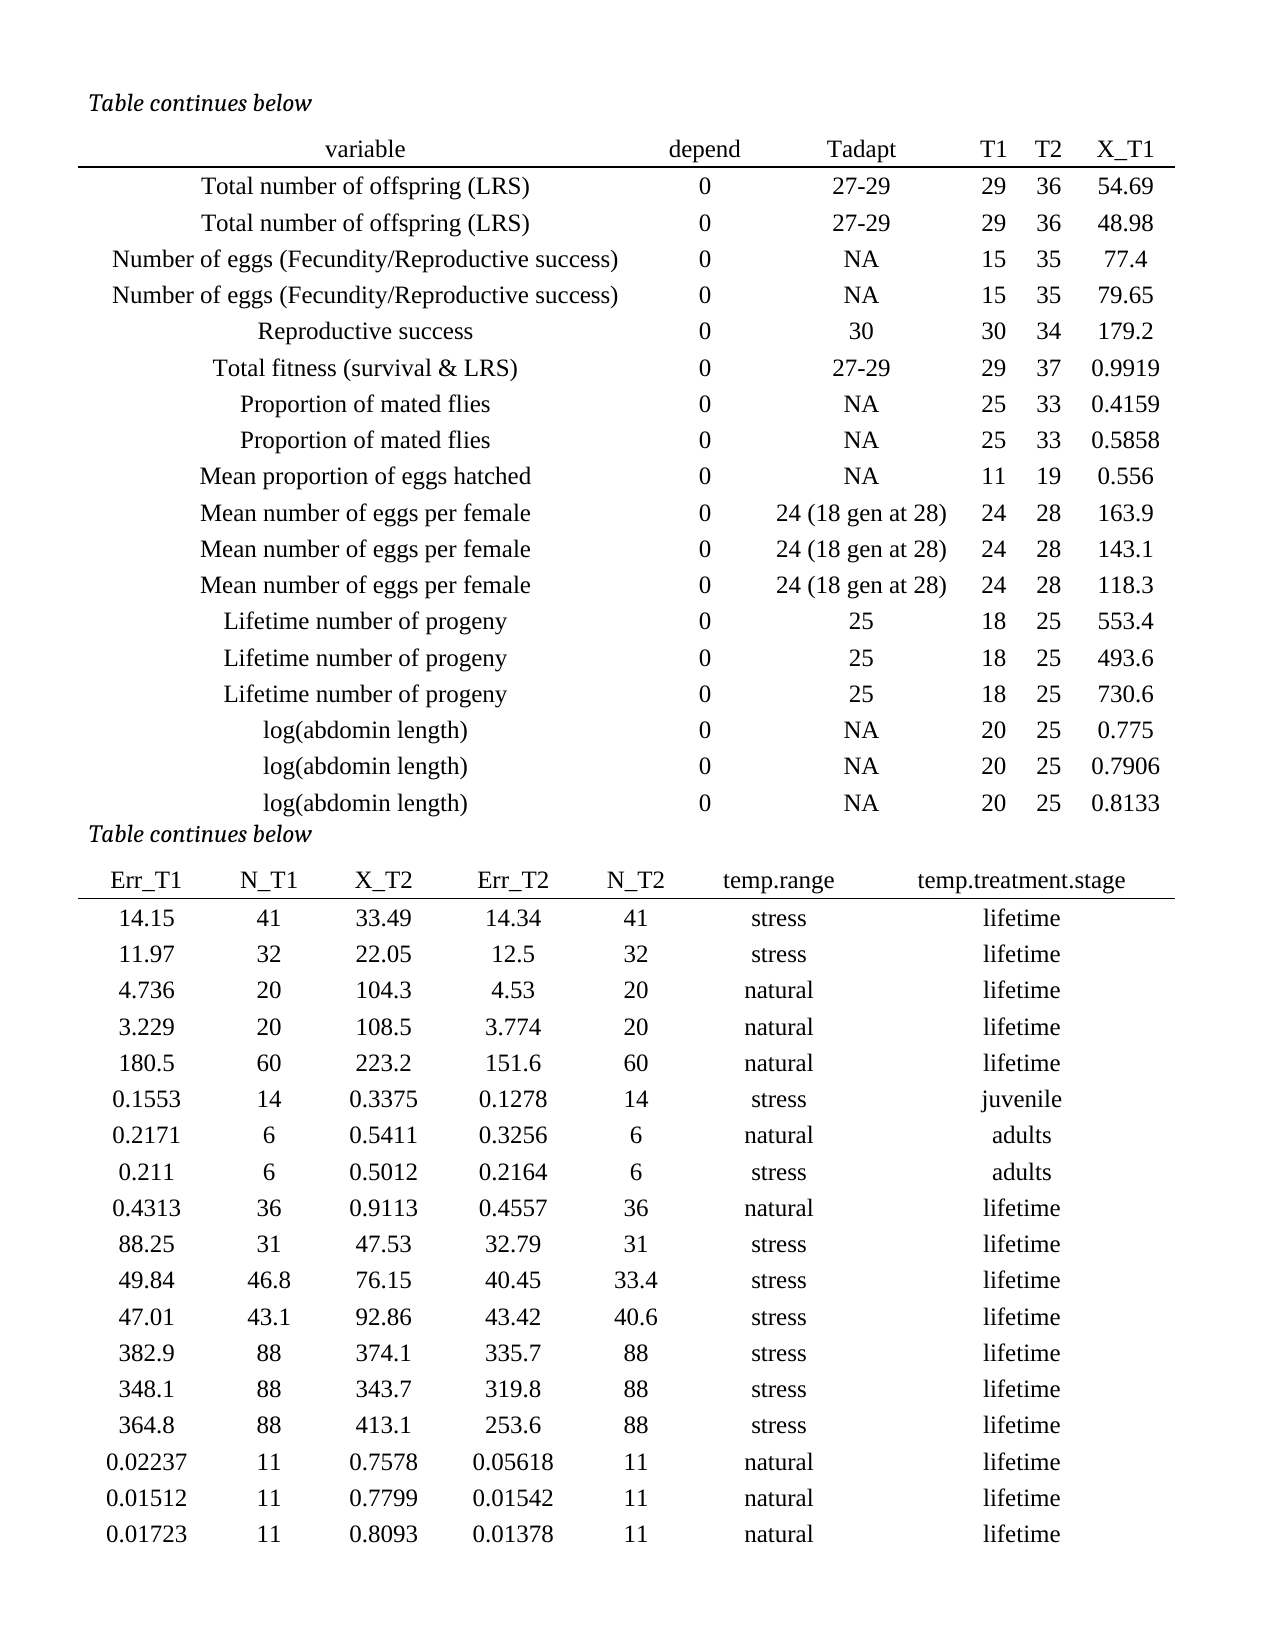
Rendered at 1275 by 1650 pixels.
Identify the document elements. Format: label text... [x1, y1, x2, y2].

table_cell 20 [966, 784, 1021, 820]
table_cell adults [868, 1153, 1175, 1189]
table_header Err_T2 [444, 861, 582, 898]
table_cell 553.4 [1076, 603, 1175, 639]
table_cell Lifetime number of progeny [78, 603, 653, 639]
table_cell 20 [215, 972, 323, 1008]
table_cell lifetime [868, 936, 1175, 972]
table_cell lifetime [868, 1226, 1175, 1262]
table_cell 11 [215, 1443, 323, 1479]
table_cell 11 [215, 1516, 323, 1552]
text Table continues below [89, 89, 1186, 117]
table_cell 0.5411 [323, 1117, 444, 1153]
table_cell 11 [215, 1479, 323, 1516]
table_cell Number of eggs (Fecundity/Reproductive success) [78, 276, 653, 313]
table_cell NA [756, 385, 966, 421]
table_cell 36 [1021, 168, 1076, 204]
table_cell 335.7 [444, 1334, 582, 1371]
table_cell 108.5 [323, 1008, 444, 1044]
table_cell 24 [966, 494, 1021, 530]
table_cell 0 [653, 458, 756, 494]
table_cell natural [690, 972, 868, 1008]
table_cell 19 [1021, 458, 1076, 494]
table_cell 25 [1021, 603, 1076, 639]
table_cell 46.8 [215, 1262, 323, 1298]
table_cell 4.53 [444, 972, 582, 1008]
table_cell 0.1553 [78, 1081, 215, 1117]
table_cell lifetime [868, 1516, 1175, 1552]
table_header T2 [1021, 130, 1076, 166]
table_cell 0.4313 [78, 1189, 215, 1226]
table_cell 0 [653, 603, 756, 639]
table_cell 0 [653, 240, 756, 276]
table_cell 343.7 [323, 1371, 444, 1407]
table_cell 0.4557 [444, 1189, 582, 1226]
table_cell 0.8133 [1076, 784, 1175, 820]
table_cell 0 [653, 784, 756, 820]
table_cell 6 [215, 1153, 323, 1189]
table_cell lifetime [868, 1008, 1175, 1044]
table_cell 104.3 [323, 972, 444, 1008]
table_cell natural [690, 1443, 868, 1479]
table_cell 88 [582, 1334, 689, 1371]
table_header N_T2 [582, 861, 689, 898]
table_cell 33.49 [323, 899, 444, 936]
table_cell 25 [756, 639, 966, 675]
table_cell NA [756, 458, 966, 494]
table_cell Lifetime number of progeny [78, 675, 653, 711]
table_cell Proportion of mated flies [78, 421, 653, 458]
table_cell 25 [1021, 675, 1076, 711]
table_cell NA [756, 240, 966, 276]
table_cell 6 [582, 1117, 689, 1153]
table_cell 0 [653, 276, 756, 313]
table_cell 18 [966, 639, 1021, 675]
table_cell lifetime [868, 1407, 1175, 1443]
table_cell 6 [582, 1153, 689, 1189]
table_header Tadapt [756, 130, 966, 166]
table_cell 25 [966, 385, 1021, 421]
table_header variable [78, 130, 653, 166]
table_cell 0.556 [1076, 458, 1175, 494]
table_cell Number of eggs (Fecundity/Reproductive success) [78, 240, 653, 276]
table_cell 118.3 [1076, 566, 1175, 603]
table_cell 18 [966, 675, 1021, 711]
table_cell 60 [582, 1044, 689, 1081]
table_cell 20 [582, 972, 689, 1008]
table_header depend [653, 130, 756, 166]
table_cell stress [690, 1334, 868, 1371]
table_cell 37 [1021, 349, 1076, 385]
table_cell NA [756, 276, 966, 313]
table_cell 27-29 [756, 204, 966, 240]
table_cell NA [756, 784, 966, 820]
table_header N_T1 [215, 861, 323, 898]
table_cell 11 [582, 1479, 689, 1516]
table_cell juvenile [868, 1081, 1175, 1117]
table_cell 28 [1021, 566, 1076, 603]
table_cell 60 [215, 1044, 323, 1081]
table_cell 33.4 [582, 1262, 689, 1298]
table_cell 25 [1021, 784, 1076, 820]
table_cell 77.4 [1076, 240, 1175, 276]
table_cell 12.5 [444, 936, 582, 972]
table_cell 28 [1021, 494, 1076, 530]
table_cell 0.8093 [323, 1516, 444, 1552]
table_cell 0.01378 [444, 1516, 582, 1552]
table_cell 14 [582, 1081, 689, 1117]
table_cell 0.4159 [1076, 385, 1175, 421]
table_cell 24 (18 gen at 28) [756, 530, 966, 566]
table_cell 0.05618 [444, 1443, 582, 1479]
table_cell 49.84 [78, 1262, 215, 1298]
table_cell stress [690, 1371, 868, 1407]
table_cell 47.01 [78, 1298, 215, 1334]
table_cell 29 [966, 168, 1021, 204]
table_cell 15 [966, 276, 1021, 313]
table_header temp.treatment.stage [868, 861, 1175, 898]
table_cell 79.65 [1076, 276, 1175, 313]
table_cell 41 [215, 899, 323, 936]
table_cell Reproductive success [78, 313, 653, 349]
table_cell 30 [756, 313, 966, 349]
table_cell 179.2 [1076, 313, 1175, 349]
table_cell 36 [582, 1189, 689, 1226]
table_cell 0 [653, 748, 756, 784]
table_cell 0 [653, 168, 756, 204]
table_cell 374.1 [323, 1334, 444, 1371]
table_cell 0.2164 [444, 1153, 582, 1189]
table_cell 35 [1021, 240, 1076, 276]
table_cell 32.79 [444, 1226, 582, 1262]
table_cell 22.05 [323, 936, 444, 972]
table_cell NA [756, 748, 966, 784]
table_cell stress [690, 936, 868, 972]
table_cell stress [690, 1226, 868, 1262]
table_cell Lifetime number of progeny [78, 639, 653, 675]
table_cell 88 [215, 1407, 323, 1443]
table_cell Total number of offspring (LRS) [78, 204, 653, 240]
table_cell 25 [1021, 711, 1076, 748]
table_cell lifetime [868, 899, 1175, 936]
table_cell Mean number of eggs per female [78, 566, 653, 603]
table_cell stress [690, 1081, 868, 1117]
table_cell 0 [653, 349, 756, 385]
table_cell 730.6 [1076, 675, 1175, 711]
table_cell stress [690, 1407, 868, 1443]
table_cell lifetime [868, 1479, 1175, 1516]
table_cell log(abdomin length) [78, 711, 653, 748]
table_cell 180.5 [78, 1044, 215, 1081]
table_cell 25 [966, 421, 1021, 458]
table_cell stress [690, 1298, 868, 1334]
table_cell 28 [1021, 530, 1076, 566]
table_cell Mean number of eggs per female [78, 530, 653, 566]
table_cell 0 [653, 421, 756, 458]
table_cell 493.6 [1076, 639, 1175, 675]
table_cell natural [690, 1479, 868, 1516]
table_cell 0.775 [1076, 711, 1175, 748]
table_cell 163.9 [1076, 494, 1175, 530]
table_cell lifetime [868, 972, 1175, 1008]
table_cell 40.6 [582, 1298, 689, 1334]
table_cell natural [690, 1189, 868, 1226]
table_cell 3.229 [78, 1008, 215, 1044]
table_cell Proportion of mated flies [78, 385, 653, 421]
table_cell 253.6 [444, 1407, 582, 1443]
table_cell 0.9919 [1076, 349, 1175, 385]
table_cell 24 [966, 530, 1021, 566]
table_cell 88 [582, 1371, 689, 1407]
table_cell Mean number of eggs per female [78, 494, 653, 530]
table_cell 223.2 [323, 1044, 444, 1081]
table_cell 36 [1021, 204, 1076, 240]
table_cell log(abdomin length) [78, 748, 653, 784]
table_cell 6 [215, 1117, 323, 1153]
table_cell 88 [215, 1334, 323, 1371]
table_cell NA [756, 711, 966, 748]
table_cell 30 [966, 313, 1021, 349]
table_cell 413.1 [323, 1407, 444, 1443]
table_cell 382.9 [78, 1334, 215, 1371]
table_cell lifetime [868, 1044, 1175, 1081]
table_cell 88 [215, 1371, 323, 1407]
table_header X_T1 [1076, 130, 1175, 166]
table_cell 48.98 [1076, 204, 1175, 240]
table_cell Mean proportion of eggs hatched [78, 458, 653, 494]
table_cell 0 [653, 494, 756, 530]
table_cell 0 [653, 204, 756, 240]
table_cell 27-29 [756, 349, 966, 385]
table_cell 0.211 [78, 1153, 215, 1189]
table_cell lifetime [868, 1371, 1175, 1407]
table_cell natural [690, 1008, 868, 1044]
table_cell 20 [966, 748, 1021, 784]
table_cell 0.02237 [78, 1443, 215, 1479]
table_cell 33 [1021, 385, 1076, 421]
text Table continues below [89, 820, 1186, 849]
table_cell 0.2171 [78, 1117, 215, 1153]
table_header temp.range [690, 861, 868, 898]
table_cell 0.1278 [444, 1081, 582, 1117]
table_cell 0 [653, 385, 756, 421]
table_cell 88 [582, 1407, 689, 1443]
table_cell 0.7906 [1076, 748, 1175, 784]
table_cell 25 [756, 675, 966, 711]
table_cell 3.774 [444, 1008, 582, 1044]
table_cell 0.01512 [78, 1479, 215, 1516]
table_cell 143.1 [1076, 530, 1175, 566]
table_cell 40.45 [444, 1262, 582, 1298]
table_cell stress [690, 1153, 868, 1189]
table_cell 0 [653, 675, 756, 711]
table_cell lifetime [868, 1334, 1175, 1371]
table_cell 0.3375 [323, 1081, 444, 1117]
table_cell 11 [582, 1516, 689, 1552]
table_cell 15 [966, 240, 1021, 276]
table_cell 20 [582, 1008, 689, 1044]
table_cell 32 [582, 936, 689, 972]
table_cell 20 [966, 711, 1021, 748]
table_cell 24 [966, 566, 1021, 603]
table_cell 0.5012 [323, 1153, 444, 1189]
table_cell stress [690, 1262, 868, 1298]
table_cell 18 [966, 603, 1021, 639]
table_cell 14 [215, 1081, 323, 1117]
table_cell 151.6 [444, 1044, 582, 1081]
table_cell 31 [582, 1226, 689, 1262]
table_header X_T2 [323, 861, 444, 898]
table_cell 0 [653, 530, 756, 566]
table_cell 27-29 [756, 168, 966, 204]
table_cell 364.8 [78, 1407, 215, 1443]
table_cell 0 [653, 639, 756, 675]
table_cell Total number of offspring (LRS) [78, 168, 653, 204]
table_cell 31 [215, 1226, 323, 1262]
table_cell 24 (18 gen at 28) [756, 566, 966, 603]
table_cell lifetime [868, 1298, 1175, 1334]
table_cell 36 [215, 1189, 323, 1226]
table_cell 92.86 [323, 1298, 444, 1334]
table_cell lifetime [868, 1189, 1175, 1226]
table_cell 25 [1021, 639, 1076, 675]
table_cell 35 [1021, 276, 1076, 313]
table_cell 88.25 [78, 1226, 215, 1262]
table_cell 319.8 [444, 1371, 582, 1407]
table_cell 14.15 [78, 899, 215, 936]
table_cell 29 [966, 349, 1021, 385]
table_cell 0.3256 [444, 1117, 582, 1153]
table_cell 25 [1021, 748, 1076, 784]
table_cell adults [868, 1117, 1175, 1153]
table_cell NA [756, 421, 966, 458]
table_cell 43.42 [444, 1298, 582, 1334]
table_cell 0.01542 [444, 1479, 582, 1516]
table_cell log(abdomin length) [78, 784, 653, 820]
table_cell 43.1 [215, 1298, 323, 1334]
table_cell 11 [582, 1443, 689, 1479]
table_cell 29 [966, 204, 1021, 240]
table_cell 14.34 [444, 899, 582, 936]
table_cell 34 [1021, 313, 1076, 349]
table_cell 0 [653, 566, 756, 603]
table_cell 76.15 [323, 1262, 444, 1298]
table_cell 0.7799 [323, 1479, 444, 1516]
table_cell 11 [966, 458, 1021, 494]
table_cell 11.97 [78, 936, 215, 972]
table_cell 0.5858 [1076, 421, 1175, 458]
table_cell lifetime [868, 1262, 1175, 1298]
table_cell 0 [653, 711, 756, 748]
table_cell 20 [215, 1008, 323, 1044]
table_cell 47.53 [323, 1226, 444, 1262]
table_cell 33 [1021, 421, 1076, 458]
table_cell natural [690, 1516, 868, 1552]
table_cell 41 [582, 899, 689, 936]
table_header T1 [966, 130, 1021, 166]
table_cell 4.736 [78, 972, 215, 1008]
table_cell natural [690, 1044, 868, 1081]
table_cell natural [690, 1117, 868, 1153]
table_cell 0.7578 [323, 1443, 444, 1479]
table_cell 0.9113 [323, 1189, 444, 1226]
table_header Err_T1 [78, 861, 215, 898]
table_cell 25 [756, 603, 966, 639]
table_cell stress [690, 899, 868, 936]
table_cell lifetime [868, 1443, 1175, 1479]
table_cell 348.1 [78, 1371, 215, 1407]
table_cell 0.01723 [78, 1516, 215, 1552]
table_cell 24 (18 gen at 28) [756, 494, 966, 530]
table_cell 54.69 [1076, 168, 1175, 204]
table_cell 32 [215, 936, 323, 972]
table_cell 0 [653, 313, 756, 349]
table_cell Total fitness (survival & LRS) [78, 349, 653, 385]
